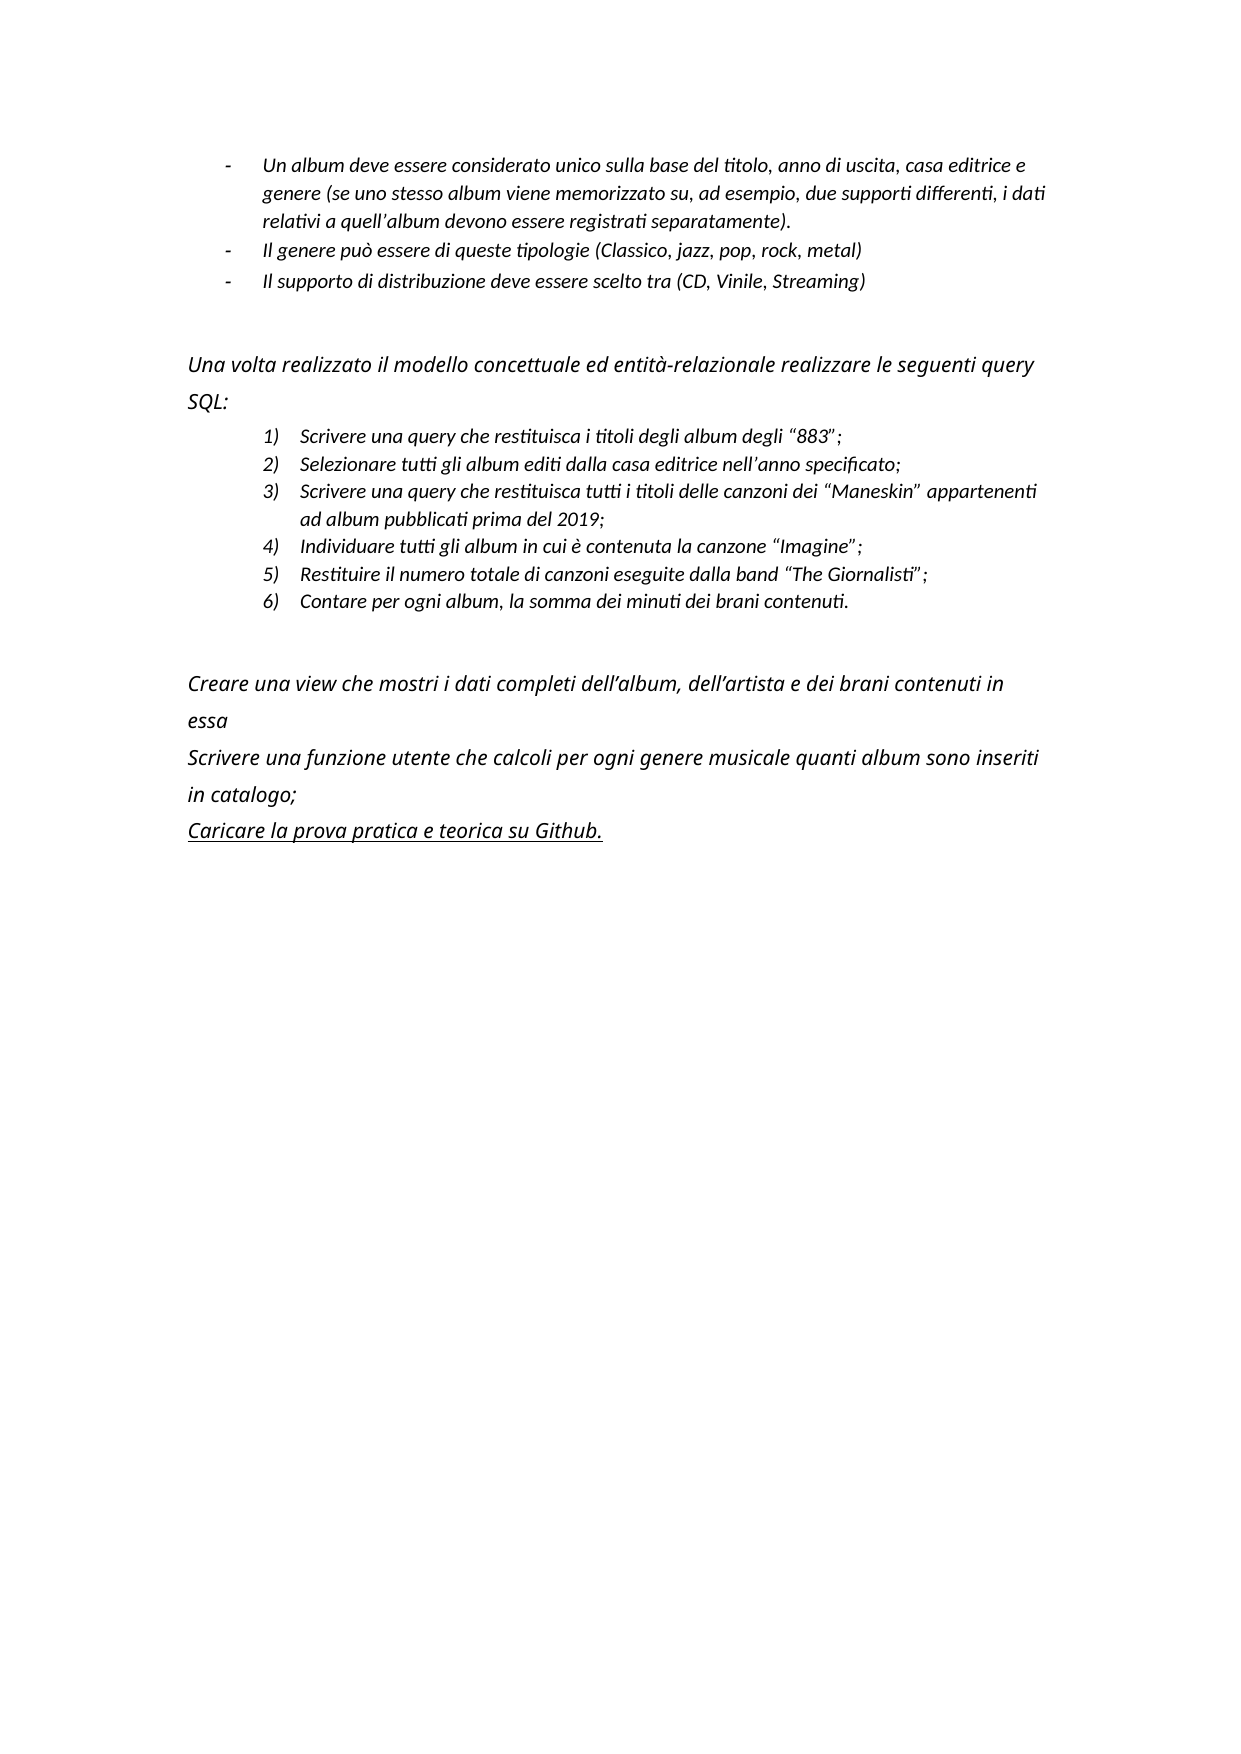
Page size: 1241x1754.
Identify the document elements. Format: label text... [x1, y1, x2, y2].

text Creare una view che mostri i dati completi dell’album, dell’artista e dei brani contenuti in essa [187, 669, 1053, 734]
list Scrivere una query che restituisca i titoli degli album degli “883”; [262, 424, 1053, 449]
list Contare per ogni album, la somma dei minuti dei brani contenuti. [262, 588, 1053, 613]
list Il supporto di distribuzione deve essere scelto tra (CD, Vinile, Streaming) [225, 266, 1053, 294]
list Individuare tutti gli album in cui è contenuta la canzone “Imagine”; [262, 533, 1053, 559]
list Un album deve essere considerato unico sulla base del titolo, anno di uscita, casa editrice e genere (se uno stesso album viene memorizzato su, ad esempio, due supporti differenti, i dati relativi a quell’album devono essere registrati separatamente). [225, 150, 1053, 233]
text Una volta realizzato il modello concettuale ed entità-relazionale realizzare le seguenti query SQL: [187, 350, 1053, 415]
list Il genere può essere di queste tipologie (Classico, jazz, pop, rock, metal) [225, 235, 1053, 264]
text Scrivere una funzione utente che calcoli per ogni genere musicale quanti album sono inseriti in catalogo; [187, 743, 1053, 808]
text Caricare la prova pratica e teorica su Github. [187, 817, 1053, 845]
list Selezionare tutti gli album editi dalla casa editrice nell’anno specificato; [262, 451, 1053, 477]
list Restituire il numero totale di canzoni eseguite dalla band “The Giornalisti”; [262, 561, 1053, 586]
list Scrivere una query che restituisca tutti i titoli delle canzoni dei “Maneskin” appartenenti ad album pubblicati prima del 2019; [262, 478, 1053, 531]
